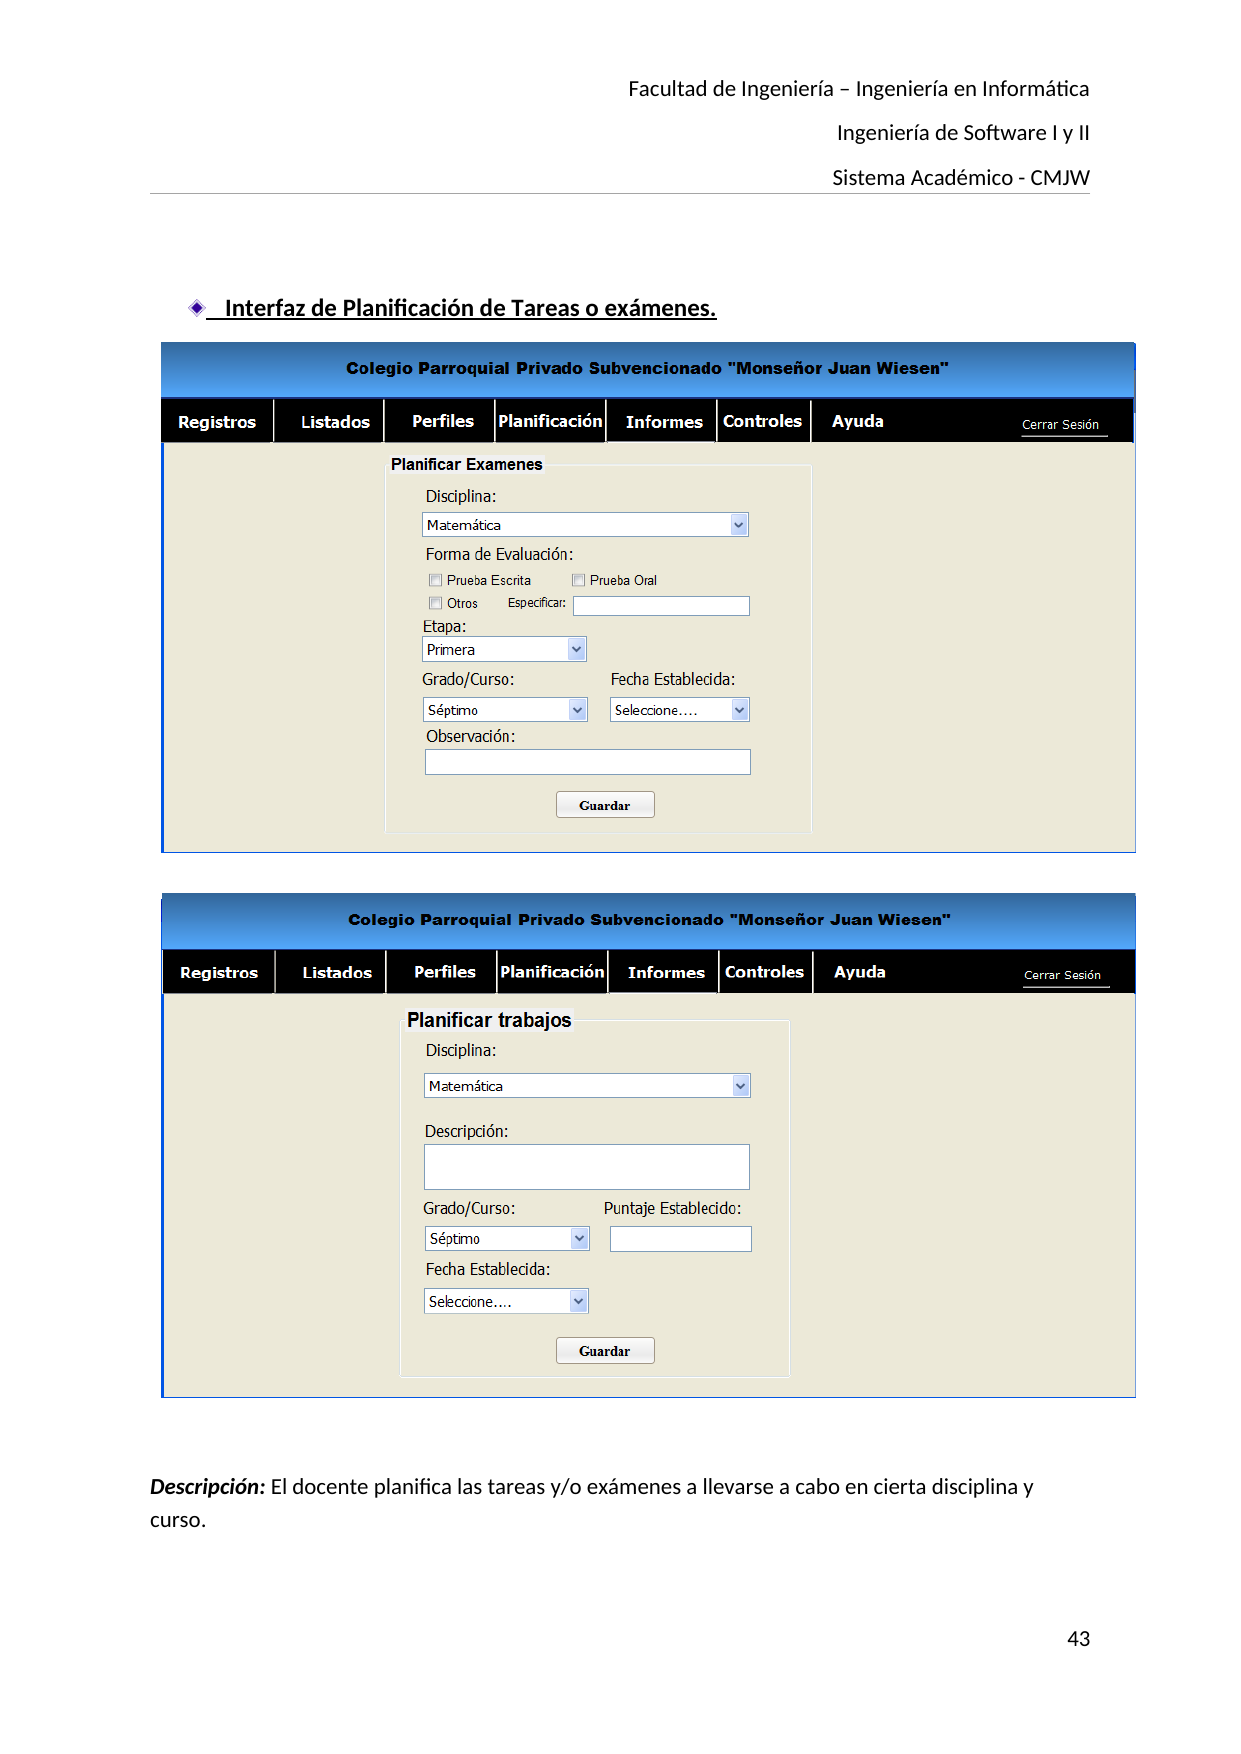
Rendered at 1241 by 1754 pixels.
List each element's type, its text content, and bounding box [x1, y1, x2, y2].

picture [161, 893, 1136, 1398]
text Descripción: El docente planifica las tareas y/o exámenes a llevarse a cabo en cierta disciplina y curso. [150, 1472, 1090, 1533]
picture [161, 342, 1136, 853]
list Interfaz de Planificación de Tareas o exámenes. [187, 292, 1090, 322]
picture [188, 299, 206, 317]
